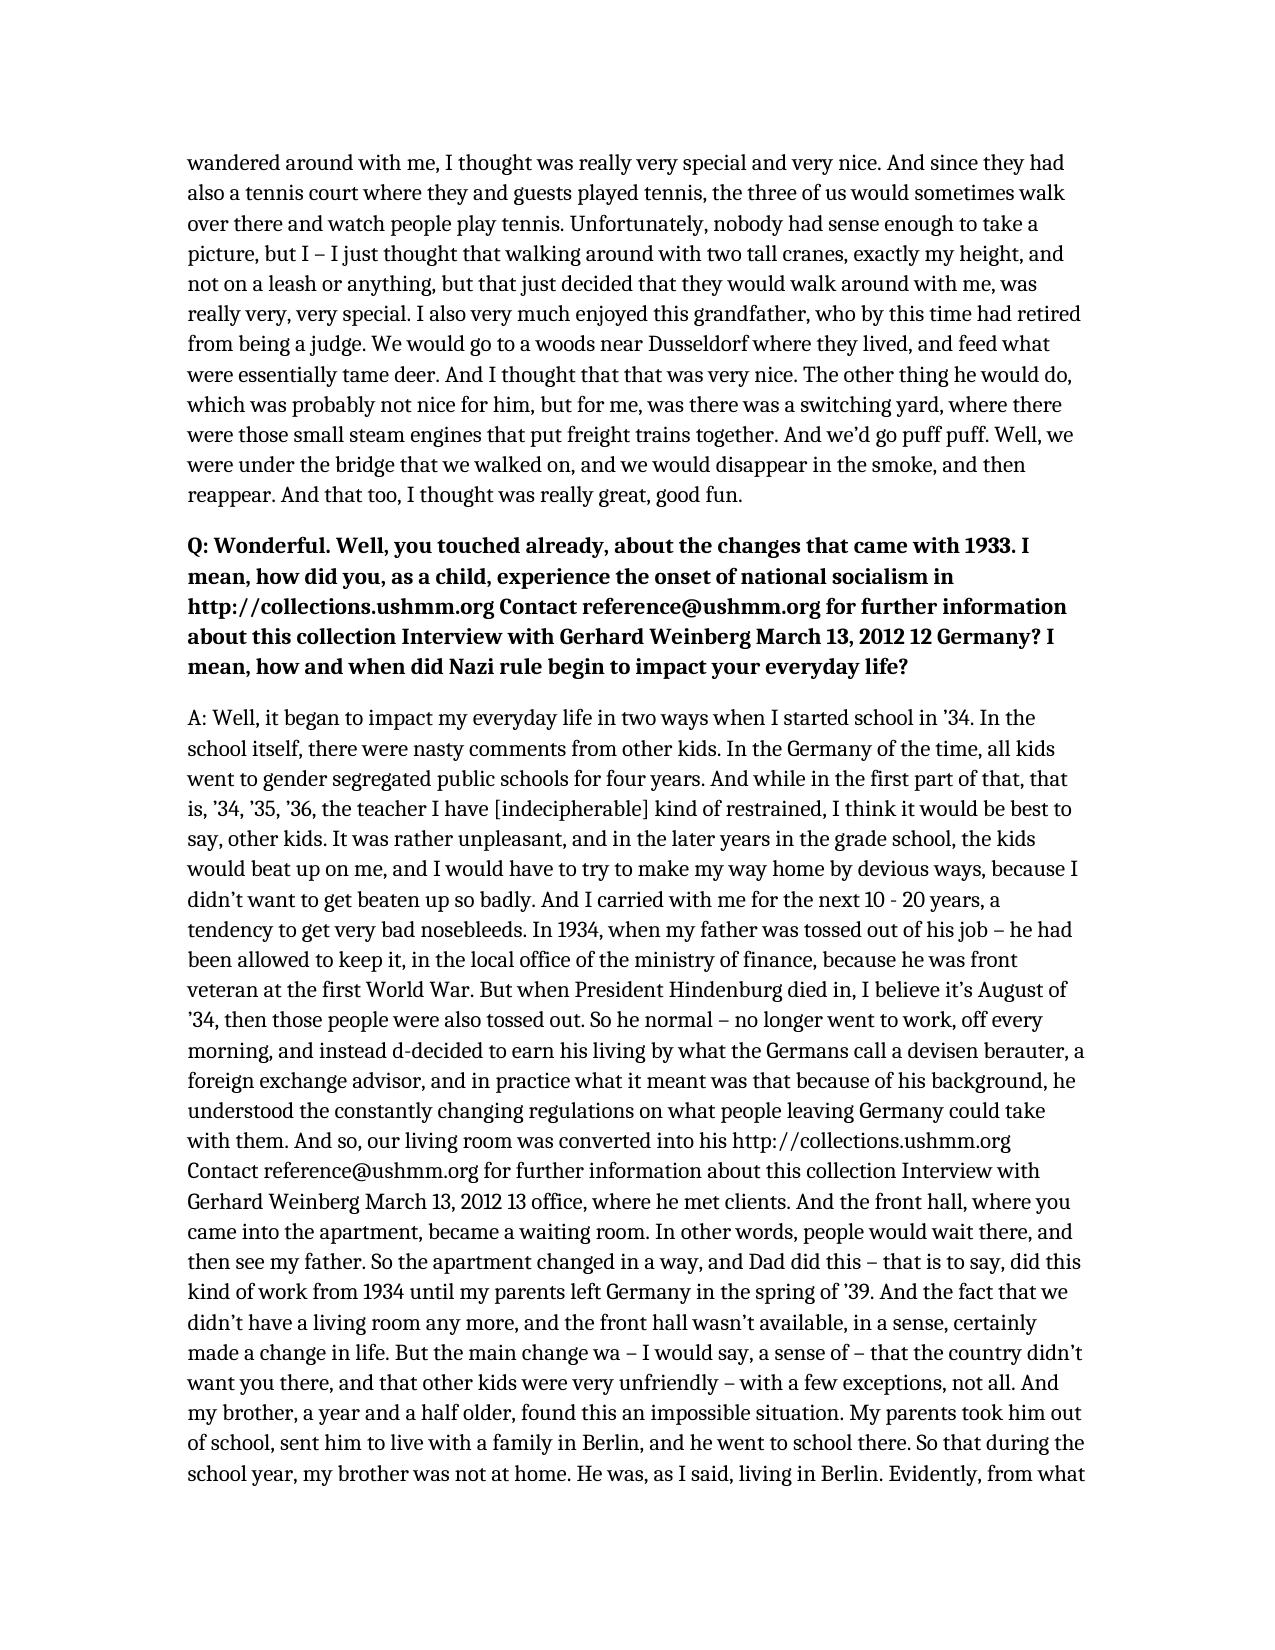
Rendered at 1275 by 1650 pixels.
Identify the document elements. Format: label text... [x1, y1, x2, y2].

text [187, 705, 1087, 1487]
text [187, 150, 1087, 509]
text Q: Wonderful. Well, you touched already, about the changes that came with 1933. I mean, how did you, as a child, experience the onset of national socialism in http://collections.ushmm.org Contact reference@ushmm.org for further information about this collection Interview with Gerhard Weinberg March 13, 2012 12 Germany? I mean, how and when did Nazi rule begin to impact your everyday life? [187, 533, 1087, 681]
